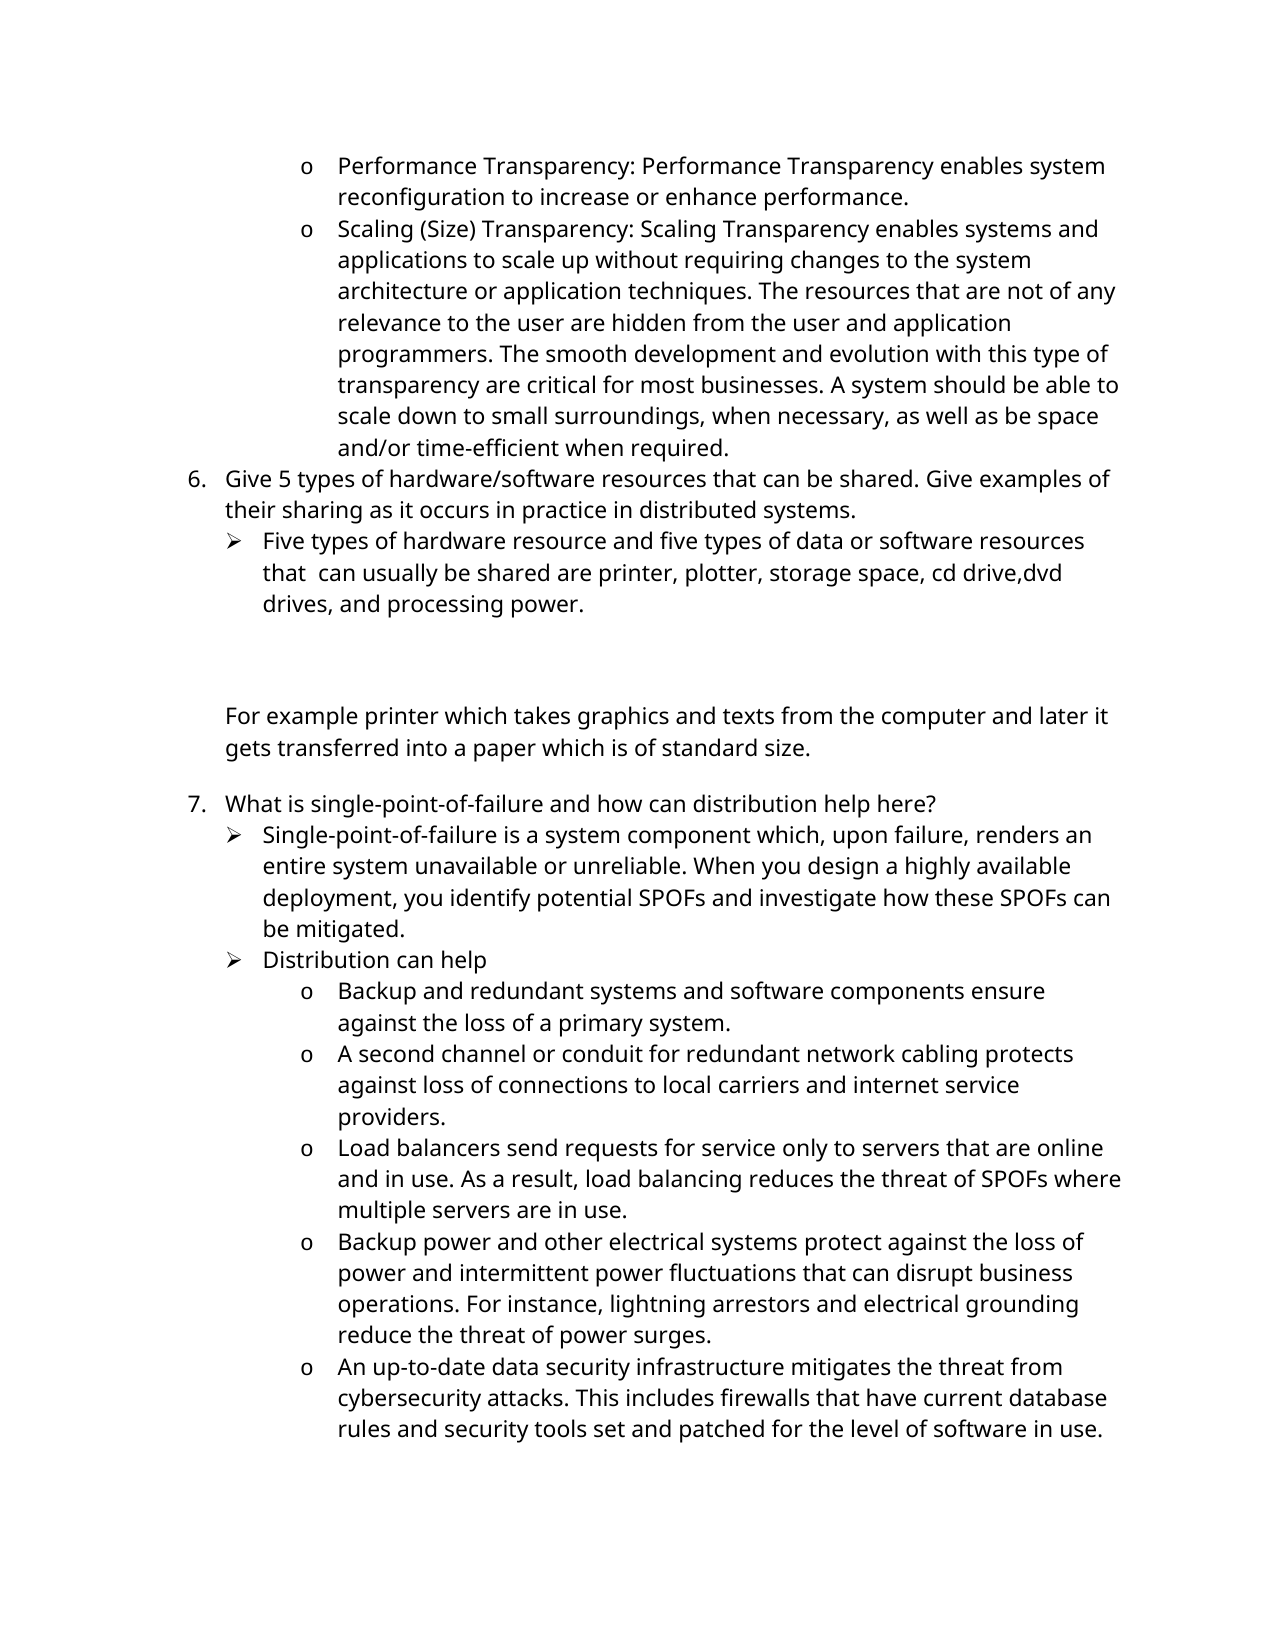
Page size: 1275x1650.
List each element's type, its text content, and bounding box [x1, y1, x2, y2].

list What is single-point-of-failure and how can distribution help here? [187, 788, 1125, 819]
text For example printer which takes graphics and texts from the computer and later it gets transferred into a paper which is of standard size. [225, 700, 1125, 763]
list Backup power and other electrical systems protect against the loss of power and intermittent power fluctuations that can disrupt business operations. For instance, lightning arrestors and electrical grounding reduce the threat of power surges. [300, 1226, 1125, 1351]
list Distribution can help [225, 944, 1125, 975]
list Load balancers send requests for service only to servers that are online and in use. As a result, load balancing reduces the threat of SPOFs where multiple servers are in use. [300, 1132, 1125, 1226]
list Performance Transparency: Performance Transparency enables system reconfiguration to increase or enhance performance. [300, 150, 1125, 213]
list Scaling (Size) Transparency: Scaling Transparency enables systems and applications to scale up without requiring changes to the system architecture or application techniques. The resources that are not of any relevance to the user are hidden from the user and application programmers. The smooth development and evolution with this type of transparency are critical for most businesses. A system should be able to scale down to small surroundings, when necessary, as well as be space and/or time-efficient when required. [300, 213, 1125, 463]
list A second channel or conduit for redundant network cabling protects against loss of connections to local carriers and internet service providers. [300, 1038, 1125, 1132]
list Five types of hardware resource and five types of data or software resources that can usually be shared are printer, plotter, storage space, cd drive,dvd drives, and processing power. [225, 525, 1125, 619]
list Single-point-of-failure is a system component which, upon failure, renders an entire system unavailable or unreliable. When you design a highly available deployment, you identify potential SPOFs and investigate how these SPOFs can be mitigated. [225, 819, 1125, 944]
list Backup and redundant systems and software components ensure against the loss of a primary system. [300, 975, 1125, 1038]
list Give 5 types of hardware/software resources that can be shared. Give examples of their sharing as it occurs in practice in distributed systems. [187, 463, 1125, 525]
list An up-to-date data security infrastructure mitigates the threat from cybersecurity attacks. This includes firewalls that have current database rules and security tools set and patched for the level of software in use. [300, 1351, 1125, 1444]
